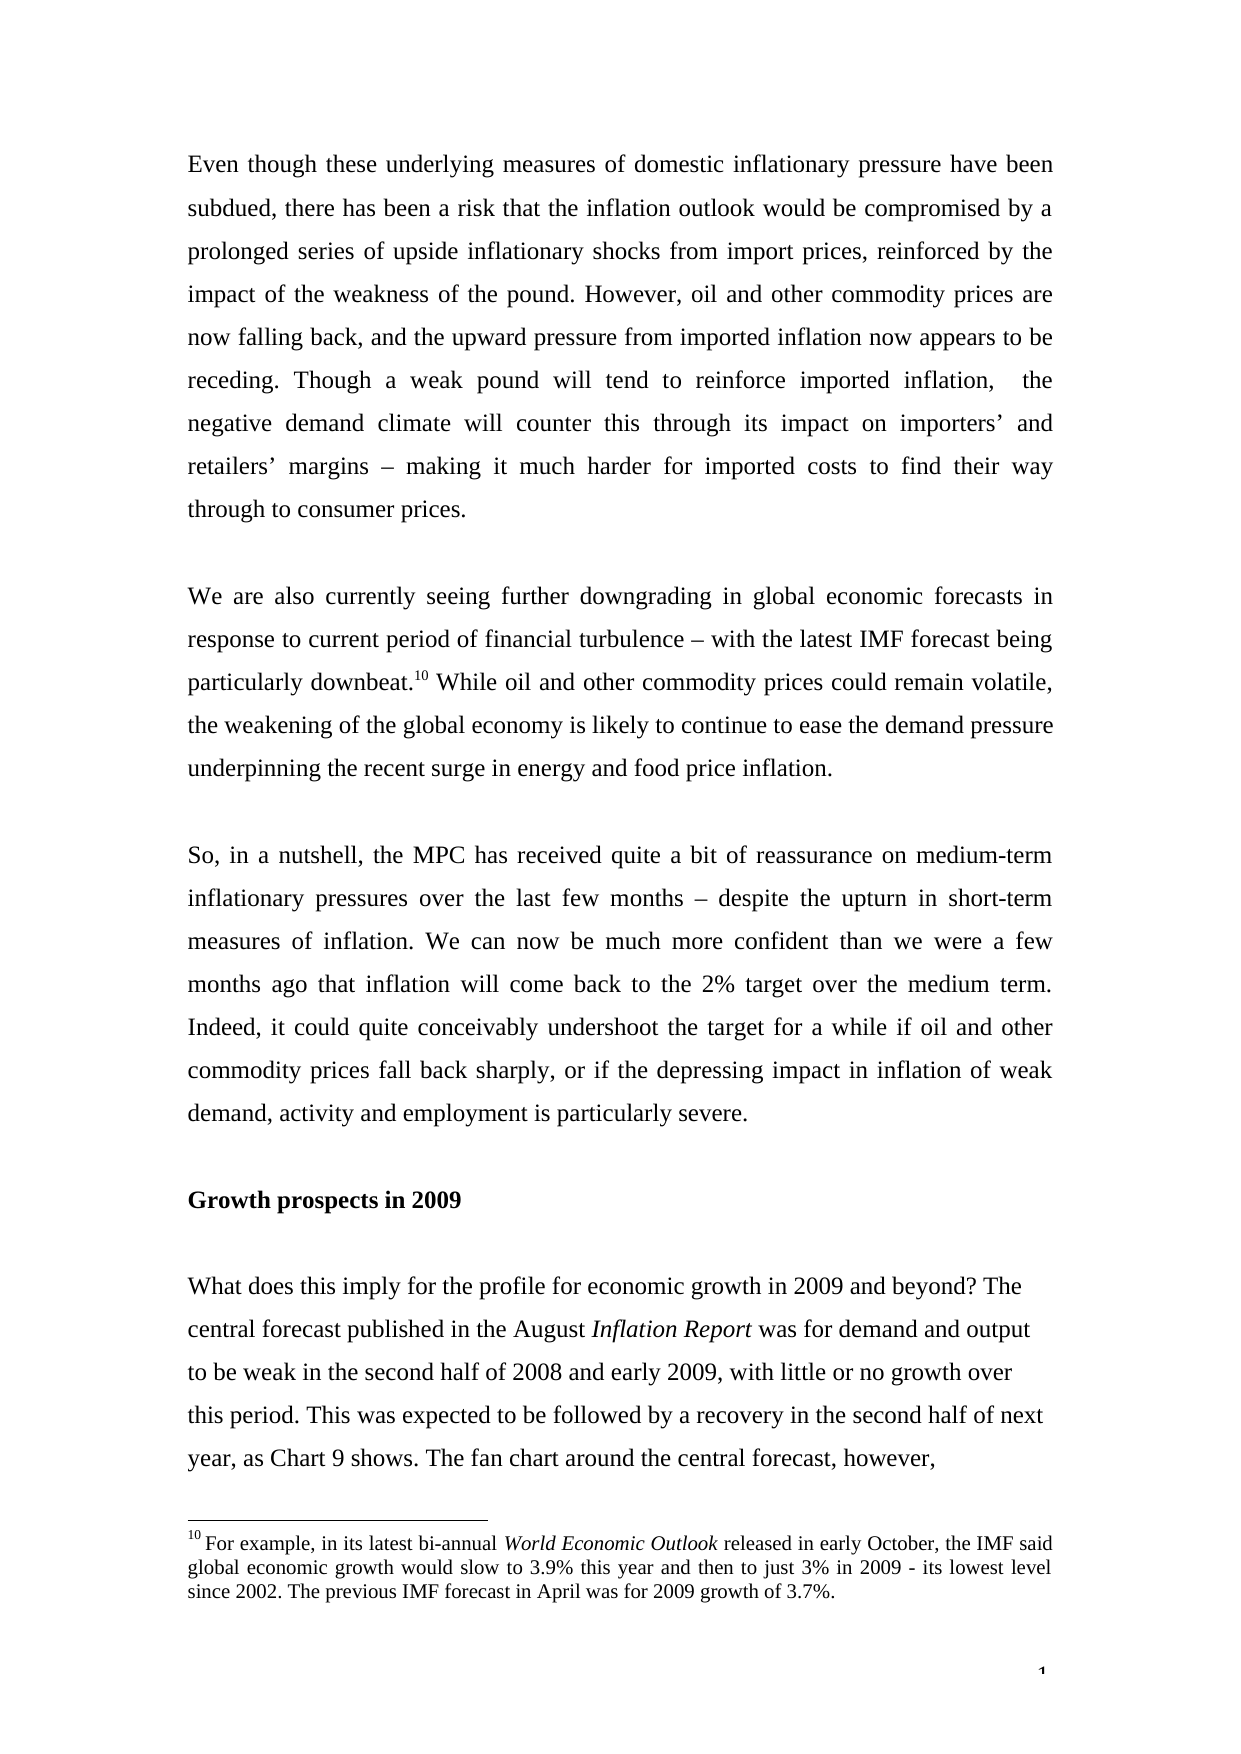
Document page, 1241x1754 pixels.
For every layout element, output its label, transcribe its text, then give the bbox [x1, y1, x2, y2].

text What does this imply for the profile for economic growth in 2009 and beyond? The central forecast published in the August Inflation Report was for demand and output to be weak in the second half of 2008 and early 2009, with little or no growth over this period. This was expected to be followed by a recovery in the second half of next year, as Chart 9 shows. The fan chart around the central forecast, however, [187, 1271, 1049, 1472]
text We are also currently seeing further downgrading in global economic forecasts in response to current period of financial turbulence – with the latest IMF forecast being particularly downbeat.10 While oil and other commodity prices could remain volatile, the weakening of the global economy is likely to continue to ease the demand pressure underpinning the recent surge in energy and food price inflation. [187, 581, 1054, 782]
text So, in a nutshell, the MPC has received quite a bit of reassurance on medium-term inflationary pressures over the last few months – despite the upturn in short-term measures of inflation. We can now be much more confident than we were a few months ago that inflation will come back to the 2% target over the medium term. Indeed, it could quite conceivably undershoot the target for a while if oil and other commodity prices fall back sharply, or if the depressing impact in inflation of weak demand, activity and employment is particularly severe. [187, 840, 1054, 1127]
text 10 For example, in its latest bi-annual World Economic Outlook released in early October, the IMF said global economic growth would slow to 3.9% this year and then to just 3% in 2009 - its lowest level since 2002. The previous IMF forecast in April was for 2009 growth of 3.7%. [187, 1521, 1053, 1603]
text Even though these underlying measures of domestic inflationary pressure have been subdued, there has been a risk that the inflation outlook would be compromised by a prolonged series of upside inflationary shocks from import prices, reinforced by the impact of the weakness of the pound. However, oil and other commodity prices are now falling back, and the upward pressure from imported inflation now appears to be receding. Though a weak pound will tend to reinforce imported inflation, the negative demand climate will counter this through its impact on importers’ and retailers’ margins – making it much harder for imported costs to find their way through to consumer prices. [187, 149, 1054, 523]
subtitle Growth prospects in 2009 [187, 1185, 1088, 1213]
